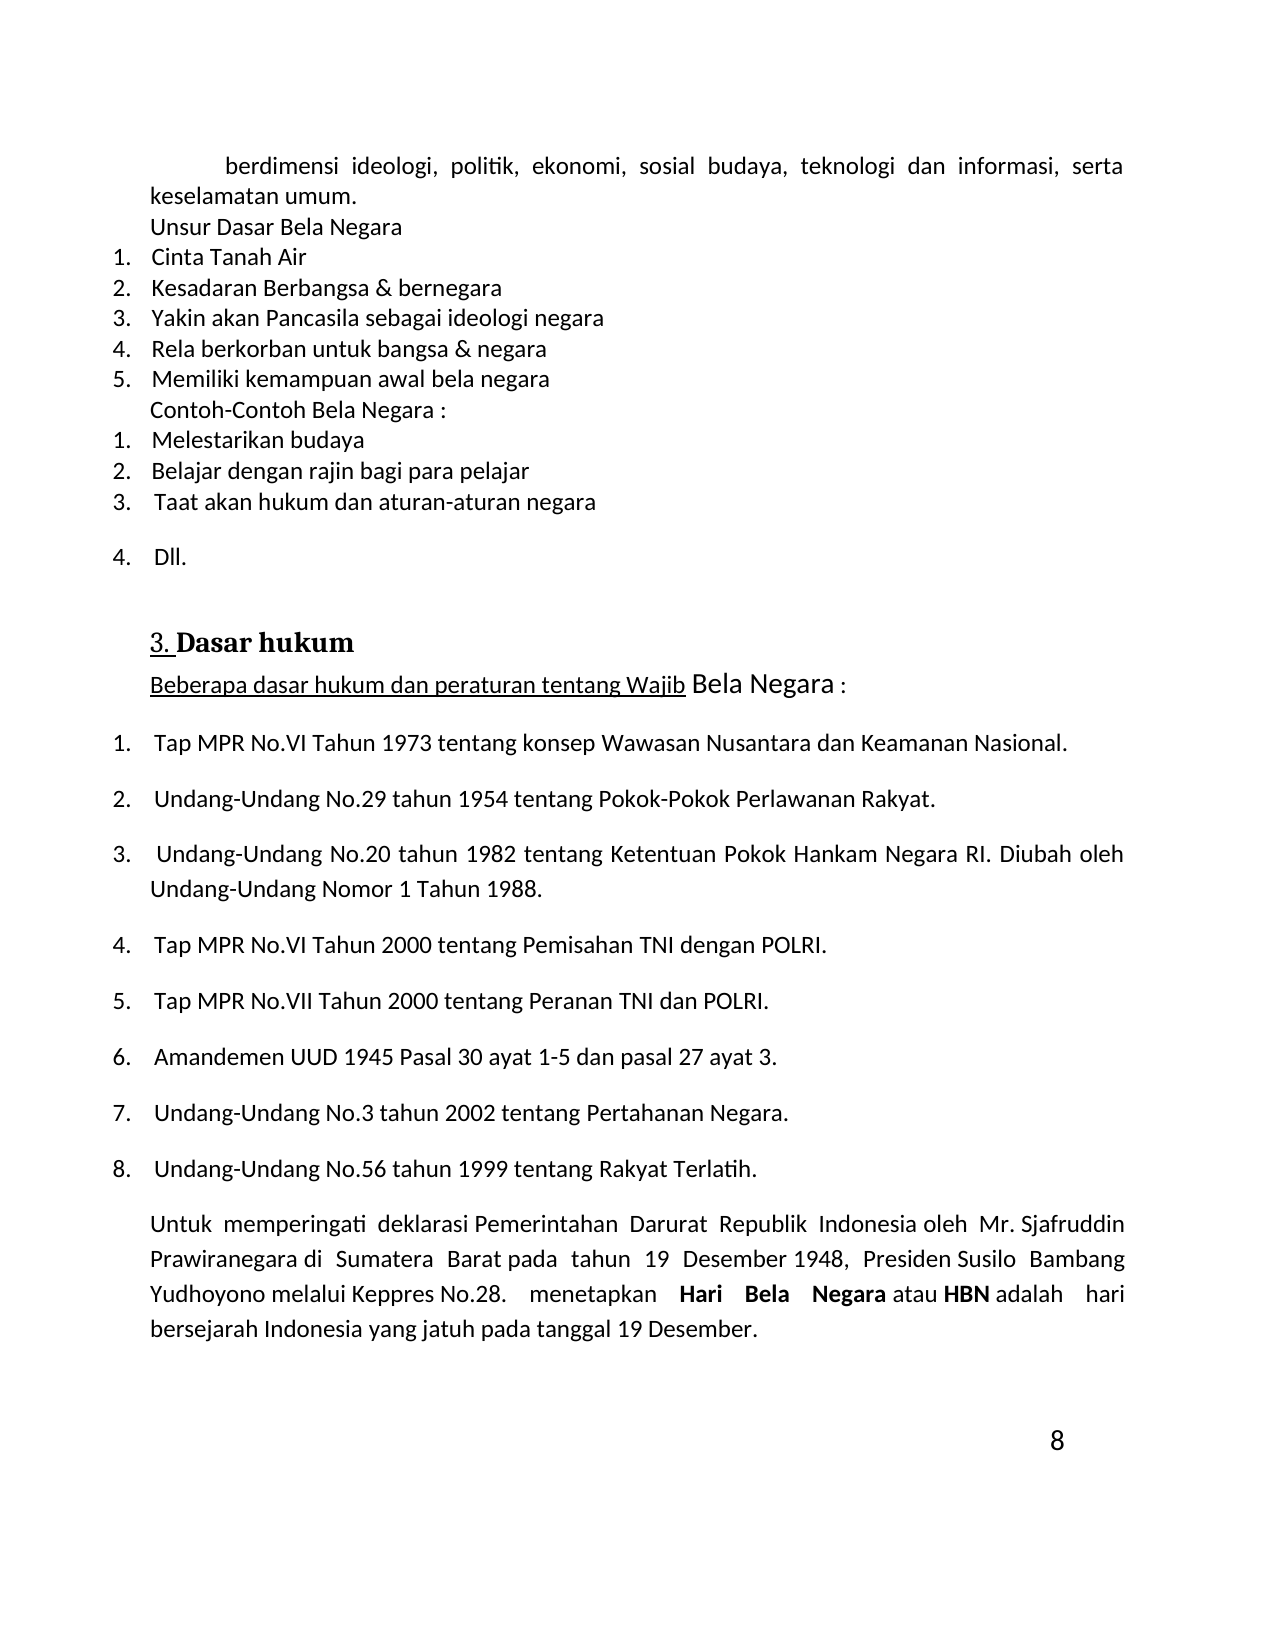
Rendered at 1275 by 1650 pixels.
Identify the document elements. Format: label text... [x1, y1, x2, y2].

text 4. Tap MPR No.VI Tahun 2000 tentang Pemisahan TNI dengan POLRI. [112, 929, 1125, 960]
text 3. Undang-Undang No.20 tahun 1982 tentang Ketentuan Pokok Hankam Negara RI. Diubah oleh Undang-Undang Nomor 1 Tahun 1988. [112, 838, 1125, 904]
text 1. Cinta Tanah Air [112, 242, 1125, 272]
text 6. Amandemen UUD 1945 Pasal 30 ayat 1-5 dan pasal 27 ayat 3. [112, 1041, 1125, 1072]
text 3. Taat akan hukum dan aturan-aturan negara [112, 486, 1125, 516]
text Contoh-Contoh Bela Negara : [150, 394, 1125, 425]
text 8 [150, 1422, 1125, 1458]
text 4. Dll. [112, 542, 1125, 572]
text Beberapa dasar hukum dan peraturan tentang Wajib Bela Negara : [150, 665, 1125, 701]
text 4. Rela berkorban untuk bangsa & negara [112, 333, 1125, 364]
text 3. Yakin akan Pancasila sebagai ideologi negara [112, 303, 1125, 333]
text 5. Memiliki kemampuan awal bela negara [112, 364, 1125, 394]
text Unsur Dasar Bela Negara [150, 211, 1125, 242]
text 8. Undang-Undang No.56 tahun 1999 tentang Rakyat Terlatih. [112, 1153, 1125, 1183]
text 2. Kesadaran Berbangsa & bernegara [112, 272, 1125, 303]
text 1. Tap MPR No.VI Tahun 1973 tentang konsep Wawasan Nusantara dan Keamanan Nasional. [112, 727, 1125, 757]
text 2. Undang-Undang No.29 tahun 1954 tentang Pokok-Pokok Perlawanan Rakyat. [112, 783, 1125, 813]
subtitle 3. Dasar hukum [150, 627, 1125, 660]
text Untuk memperingati deklarasi Pemerintahan Darurat Republik Indonesia oleh Mr. Sjafruddin Prawiranegara di Sumatera Barat pada tahun 19 Desember 1948, Presiden Susilo Bambang Yudhoyono melalui Keppres No.28. menetapkan Hari Bela Negara atau HBN adalah hari bersejarah Indonesia yang jatuh pada tanggal 19 Desember. [150, 1208, 1125, 1344]
text 2. Belajar dengan rajin bagi para pelajar [112, 455, 1125, 486]
text 1. Melestarikan budaya [112, 425, 1125, 455]
text berdimensi ideologi, politik, ekonomi, sosial budaya, teknologi dan informasi, serta keselamatan umum. [150, 150, 1125, 211]
text 5. Tap MPR No.VII Tahun 2000 tentang Peranan TNI dan POLRI. [112, 985, 1125, 1016]
text 7. Undang-Undang No.3 tahun 2002 tentang Pertahanan Negara. [112, 1097, 1125, 1127]
